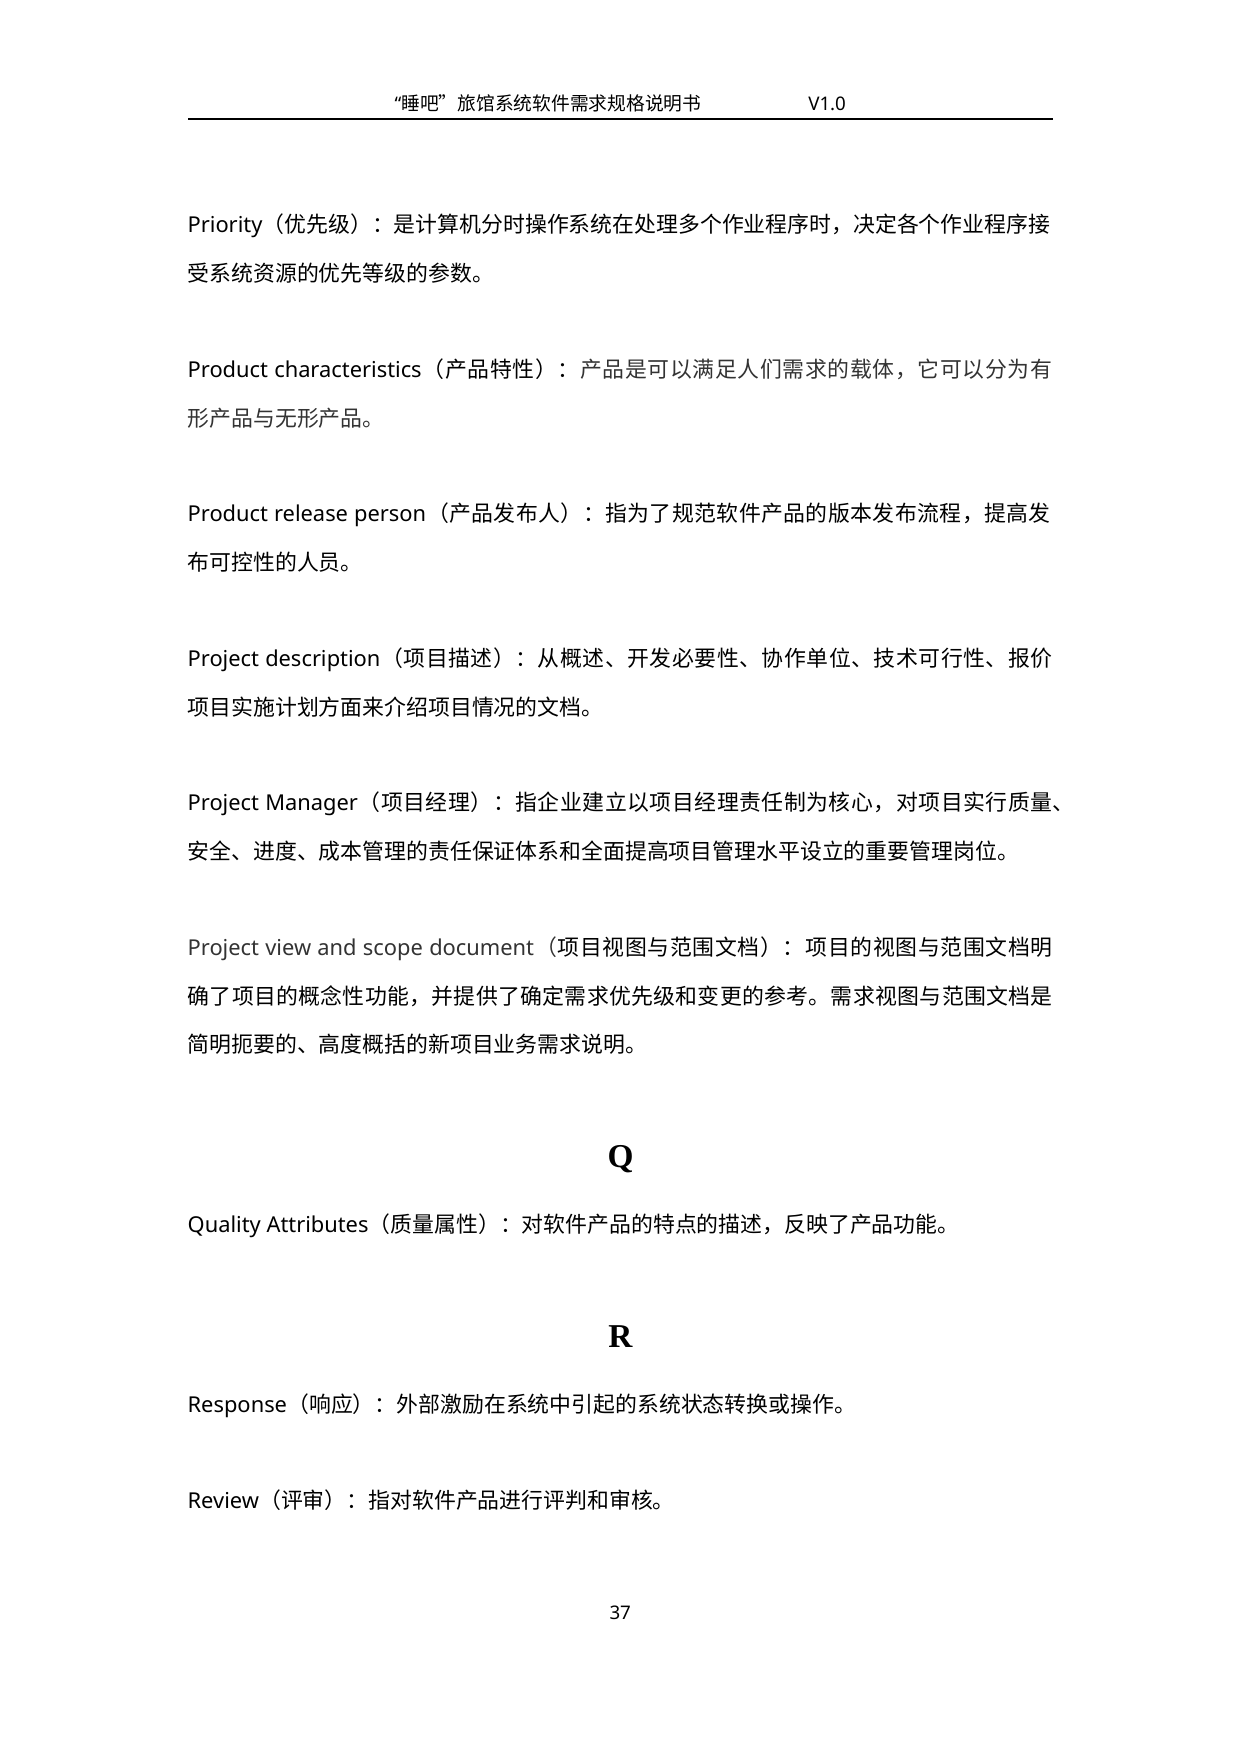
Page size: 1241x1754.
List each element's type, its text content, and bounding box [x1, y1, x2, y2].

text Project description（项目描述）：从概述、开发必要性、协作单位、技术可行性、报价、项目实施计划方面来介绍项目情况的文档。 [187, 641, 1053, 722]
text Product characteristics（产品特性）：产品是可以满足人们需求的载体，它可以分为有形产品与无形产品。 [187, 352, 1053, 433]
text Project view and scope document（项目视图与范围文档）：项目的视图与范围文档明确了项目的概念性功能，并提供了确定需求优先级和变更的参考。需求视图与范围文档是简明扼要的、高度概括的新项目业务需求说明。 [187, 929, 1053, 1059]
text Product release person（产品发布人）：指为了规范软件产品的版本发布流程，提高发布可控性的人员。 [187, 496, 1053, 577]
text Quality Attributes（质量属性）：对软件产品的特点的描述，反映了产品功能。 [187, 1207, 1053, 1239]
text Review（评审）：指对软件产品进行评判和审核。 [187, 1483, 1053, 1515]
text Priority（优先级）：是计算机分时操作系统在处理多个作业程序时，决定各个作业程序接受系统资源的优先等级的参数。 [187, 207, 1053, 288]
text Response（响应）：外部激励在系统中引起的系统状态转换或操作。 [187, 1387, 1053, 1419]
text R [187, 1303, 1053, 1368]
text Project Manager（项目经理）：指企业建立以项目经理责任制为核心，对项目实行质量、安全、进度、成本管理的责任保证体系和全面提高项目管理水平设立的重要管理岗位。 [187, 785, 1053, 866]
text Q [187, 1123, 1053, 1188]
